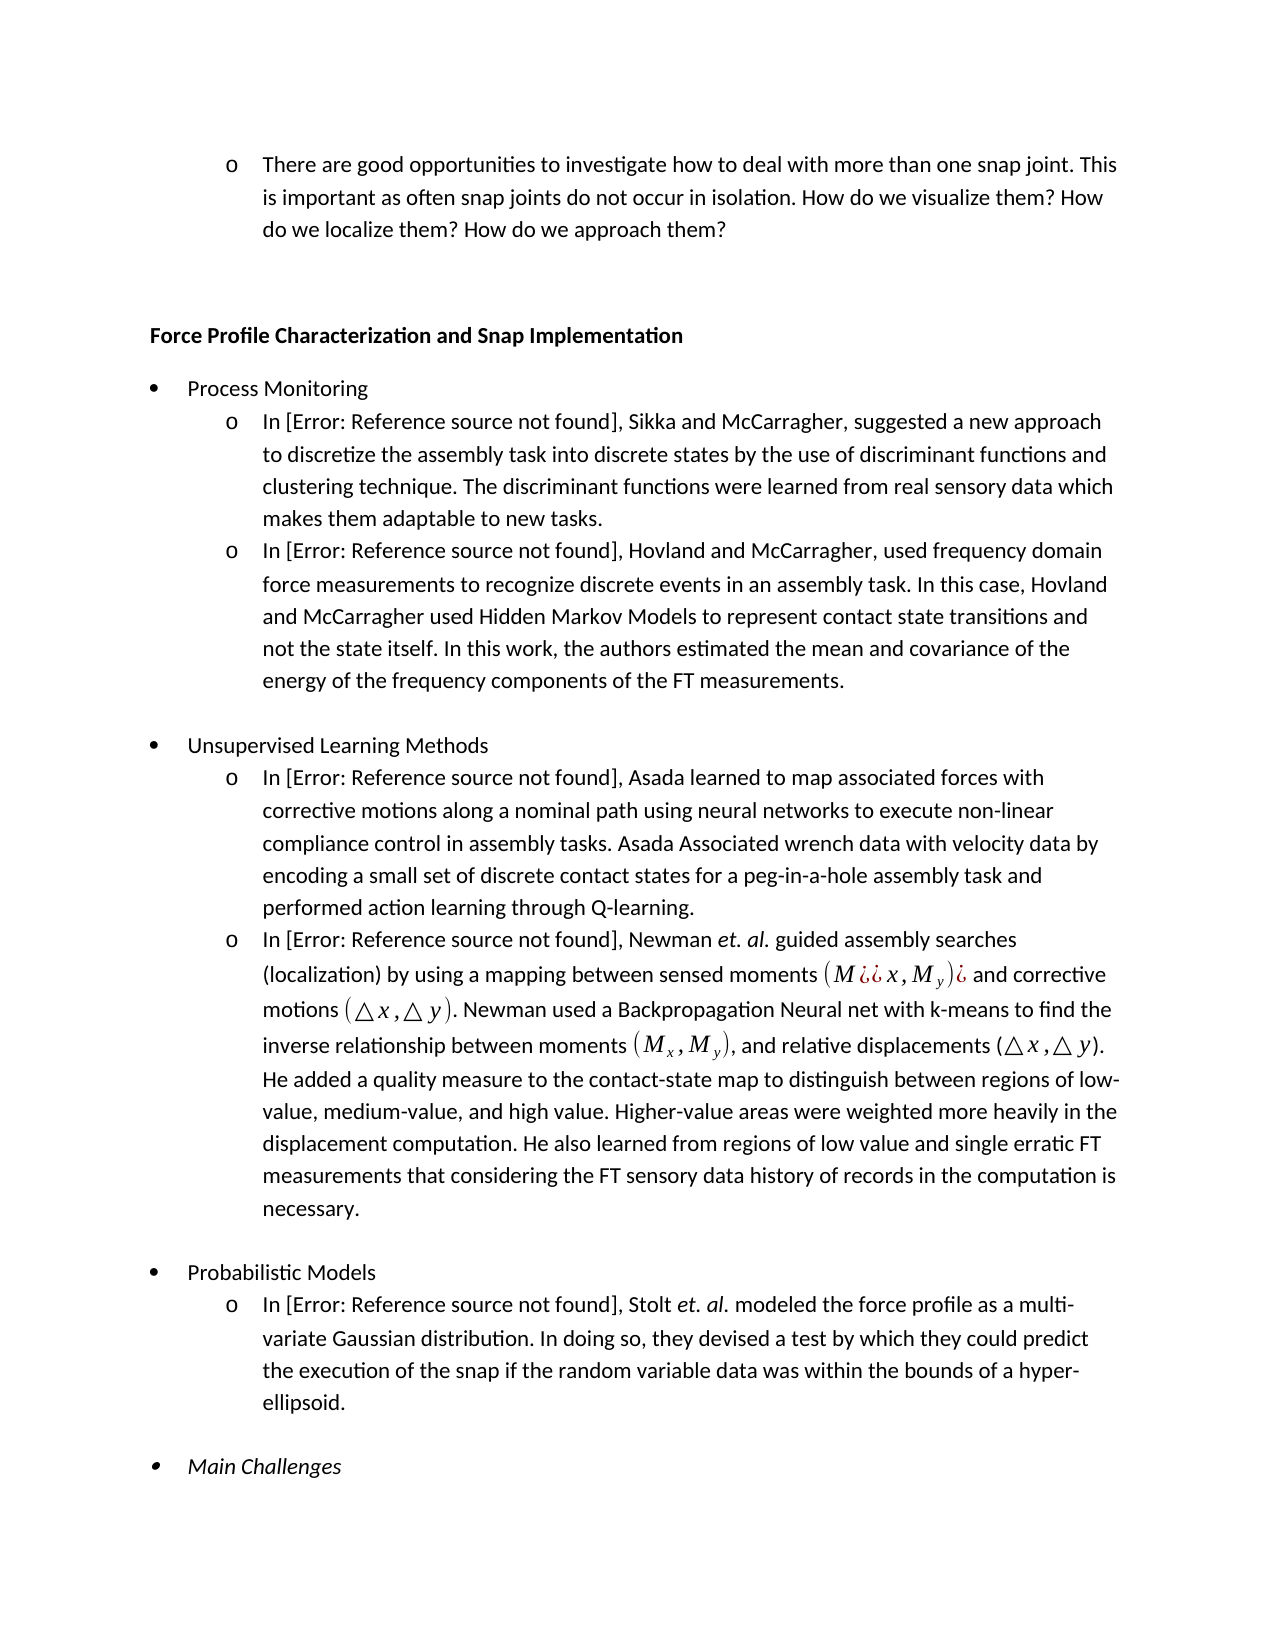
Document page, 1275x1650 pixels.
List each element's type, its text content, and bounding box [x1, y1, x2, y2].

list There are good opportunities to investigate how to deal with more than one snap joint. This is important as often snap joints do not occur in isolation. How do we visualize them? How do we localize them? How do we approach them? [225, 150, 1125, 243]
list Main Challenges [150, 1452, 1125, 1480]
list Probabilistic Models [150, 1258, 1125, 1286]
list Process Monitoring [150, 374, 1125, 403]
list Unsupervised Learning Methods [150, 731, 1125, 759]
text Force Profile Characterization and Snap Implementation [150, 322, 1125, 349]
